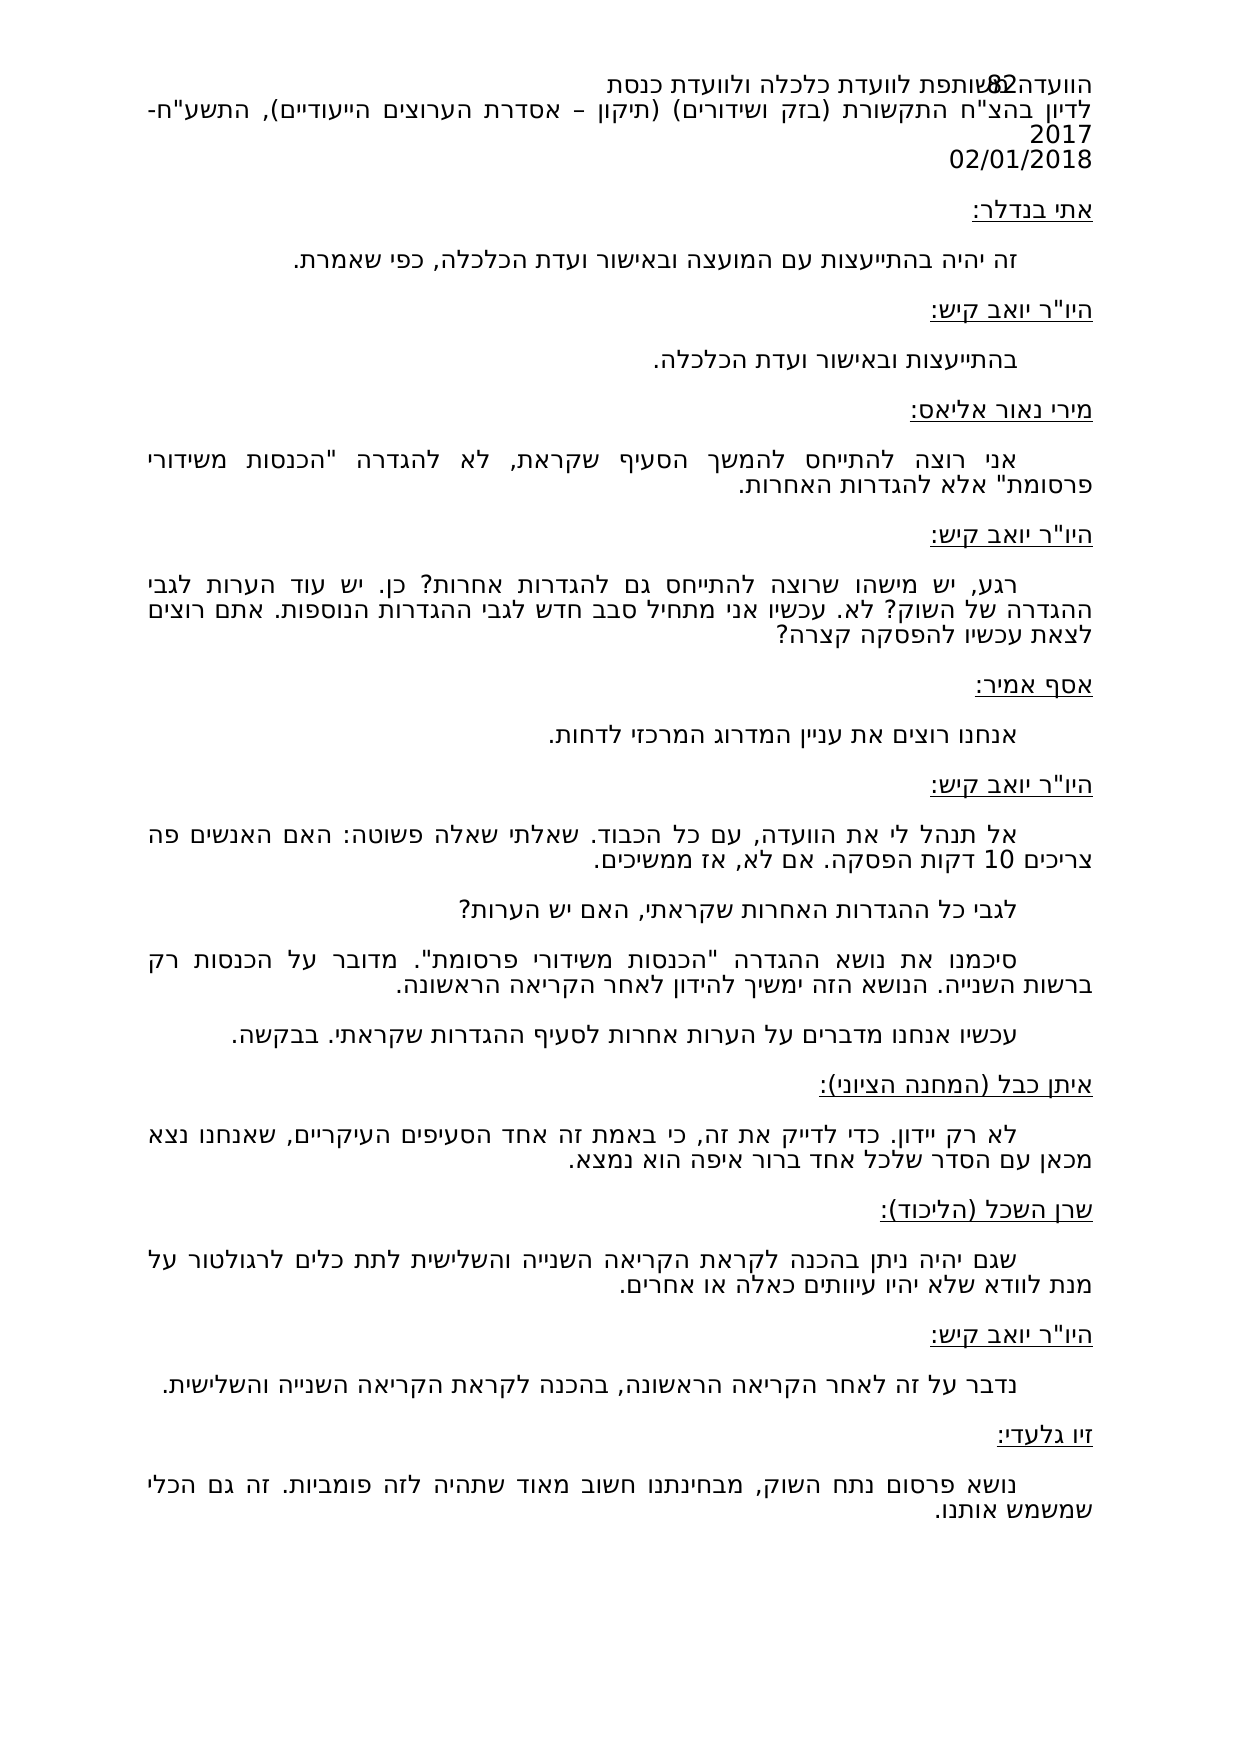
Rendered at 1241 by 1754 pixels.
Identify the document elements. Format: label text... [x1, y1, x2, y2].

text מירי נאור אליאס: [147, 399, 1093, 424]
text אסף אמיר: [147, 674, 1093, 699]
text אני רוצה להתייחס להמשך הסעיף שקראת, לא להגדרה "הכנסות משידורי פרסומת" אלא להגדרות האחרות. [147, 449, 1093, 499]
text היו"ר יואב קיש: [147, 299, 1093, 324]
text איתן כבל (המחנה הציוני): [147, 1074, 1093, 1099]
text אנחנו רוצים את עניין המדרוג המרכזי לדחות. [147, 724, 1093, 749]
text נושא פרסום נתח השוק, מבחינתנו חשוב מאוד שתהיה לזה פומביות. זה גם הכלי שמשמש אותנו. [147, 1474, 1093, 1524]
text אל תנהל לי את הוועדה, עם כל הכבוד. שאלתי שאלה פשוטה: האם האנשים פה צריכים 10 דקות הפסקה. אם לא, אז ממשיכים. [147, 824, 1093, 874]
text רגע, יש מישהו שרוצה להתייחס גם להגדרות אחרות? כן. יש עוד הערות לגבי ההגדרה של השוק? לא. עכשיו אני מתחיל סבב חדש לגבי ההגדרות הנוספות. אתם רוצים לצאת עכשיו להפסקה קצרה? [147, 574, 1093, 649]
text סיכמנו את נושא ההגדרה "הכנסות משידורי פרסומת". מדובר על הכנסות רק ברשות השנייה. הנושא הזה ימשיך להידון לאחר הקריאה הראשונה. [147, 949, 1093, 999]
text היו"ר יואב קיש: [147, 774, 1093, 799]
text בהתייעצות ובאישור ועדת הכלכלה. [147, 349, 1093, 374]
text עכשיו אנחנו מדברים על הערות אחרות לסעיף ההגדרות שקראתי. בבקשה. [147, 1024, 1093, 1049]
text נדבר על זה לאחר הקריאה הראשונה, בהכנה לקראת הקריאה השנייה והשלישית. [147, 1374, 1093, 1399]
text לגבי כל ההגדרות האחרות שקראתי, האם יש הערות? [147, 899, 1093, 924]
text היו"ר יואב קיש: [147, 524, 1093, 549]
text שגם יהיה ניתן בהכנה לקראת הקריאה השנייה והשלישית לתת כלים לרגולטור על מנת לוודא שלא יהיו עיוותים כאלה או אחרים. [147, 1249, 1093, 1299]
text לא רק יידון. כדי לדייק את זה, כי באמת זה אחד הסעיפים העיקריים, שאנחנו נצא מכאן עם הסדר שלכל אחד ברור איפה הוא נמצא. [147, 1124, 1093, 1174]
text היו"ר יואב קיש: [147, 1324, 1093, 1349]
text אתי בנדלר: [147, 199, 1093, 224]
text שרן השכל (הליכוד): [147, 1199, 1093, 1224]
text זה יהיה בהתייעצות עם המועצה ובאישור ועדת הכלכלה, כפי שאמרת. [147, 249, 1093, 274]
text זיו גלעדי: [147, 1424, 1093, 1449]
